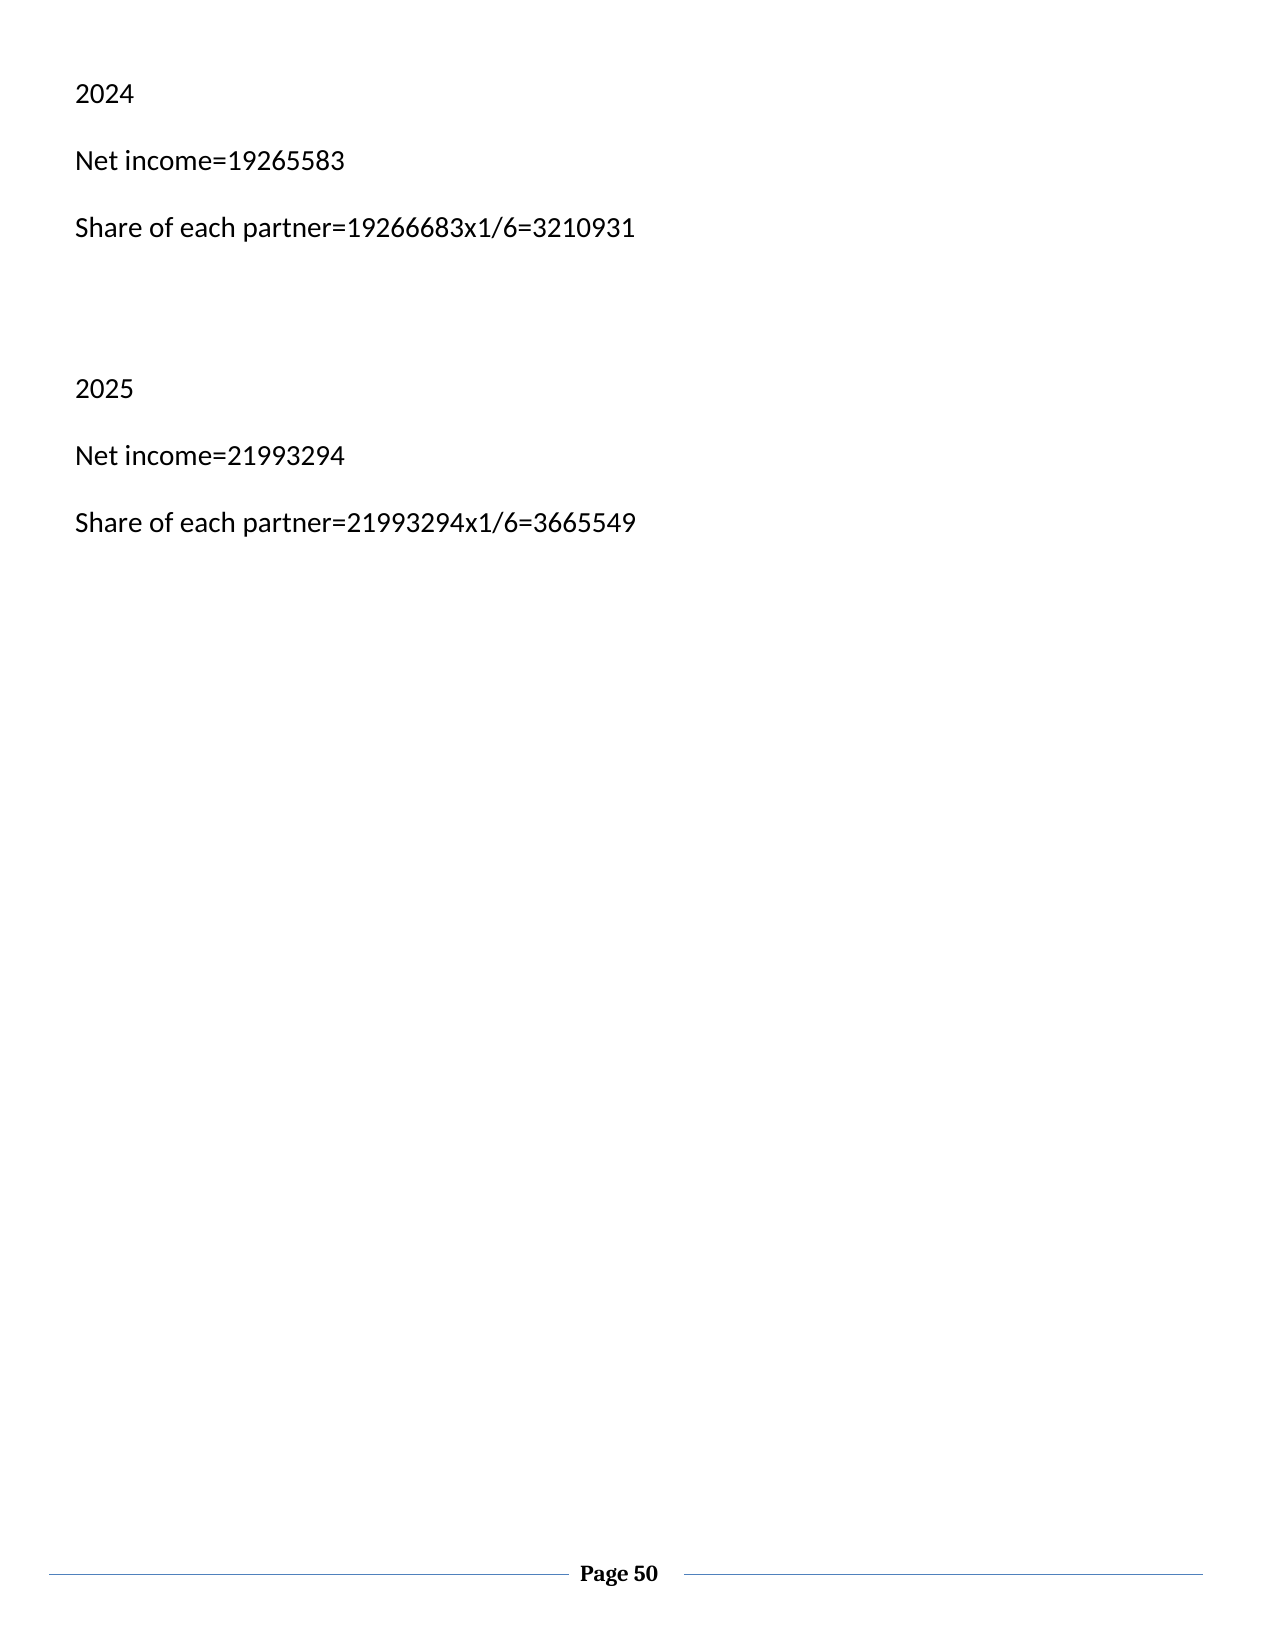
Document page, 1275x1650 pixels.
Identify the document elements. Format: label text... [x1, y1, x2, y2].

text 2024 [75, 75, 1214, 111]
text 2025 [75, 370, 1214, 405]
text Share of each partner=19266683x1/6=3210931 [75, 209, 1214, 245]
text Net income=19265583 [75, 142, 1214, 178]
text Net income=21993294 [75, 437, 1214, 472]
text Share of each partner=21993294x1/6=3665549 [75, 504, 1214, 539]
